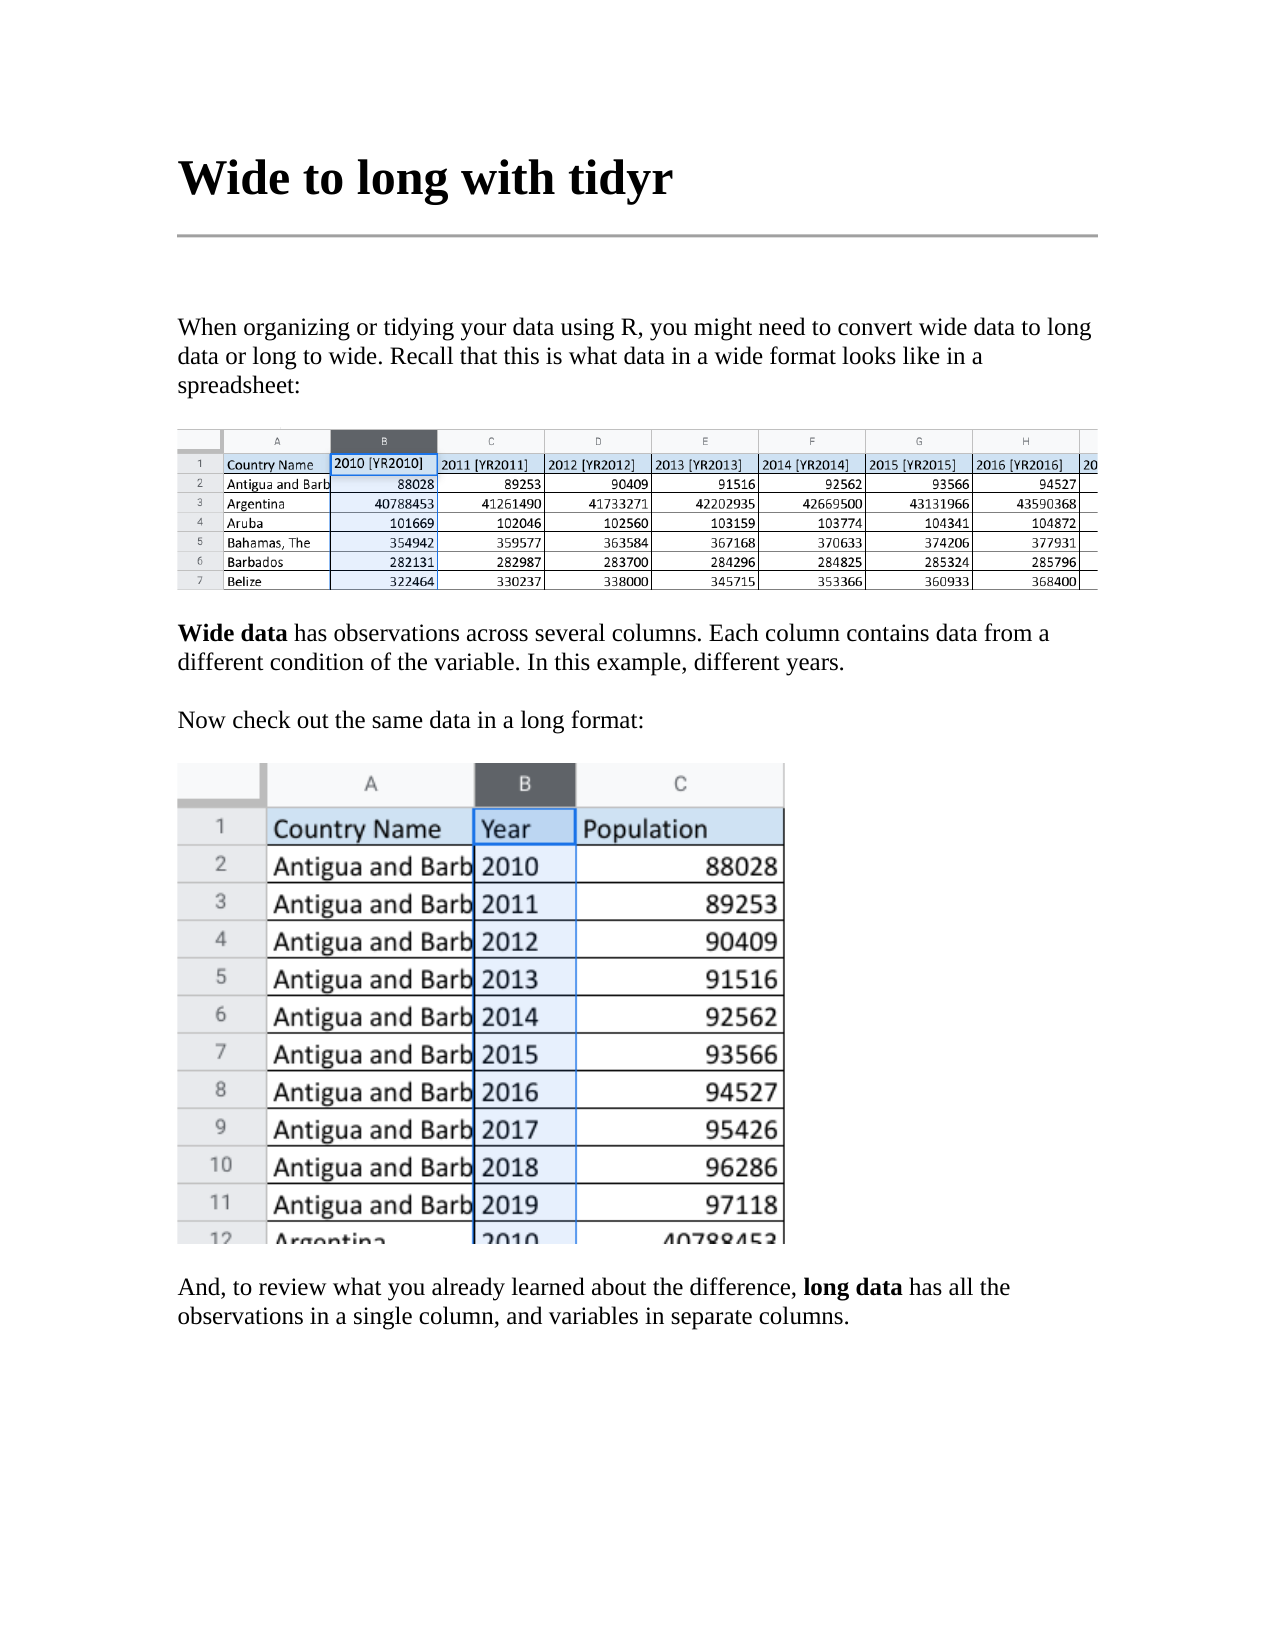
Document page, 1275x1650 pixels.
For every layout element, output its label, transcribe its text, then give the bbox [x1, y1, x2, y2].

text Wide data has observations across several columns. Each column contains data from a different condition of the variable. In this example, different years. [177, 618, 1098, 676]
text When organizing or tidying your data using R, you might need to convert wide data to long data or long to wide. Recall that this is what data in a wide format looks like in a spreadsheet: [177, 312, 1098, 399]
text Wide to long with tidyr [177, 148, 1098, 205]
picture [177, 427, 1098, 590]
text Now check out the same data in a long format: [177, 705, 1098, 734]
picture [177, 763, 785, 1244]
text And, to review what you already learned about the difference, long data has all the observations in a single column, and variables in separate columns. [177, 1272, 1098, 1330]
